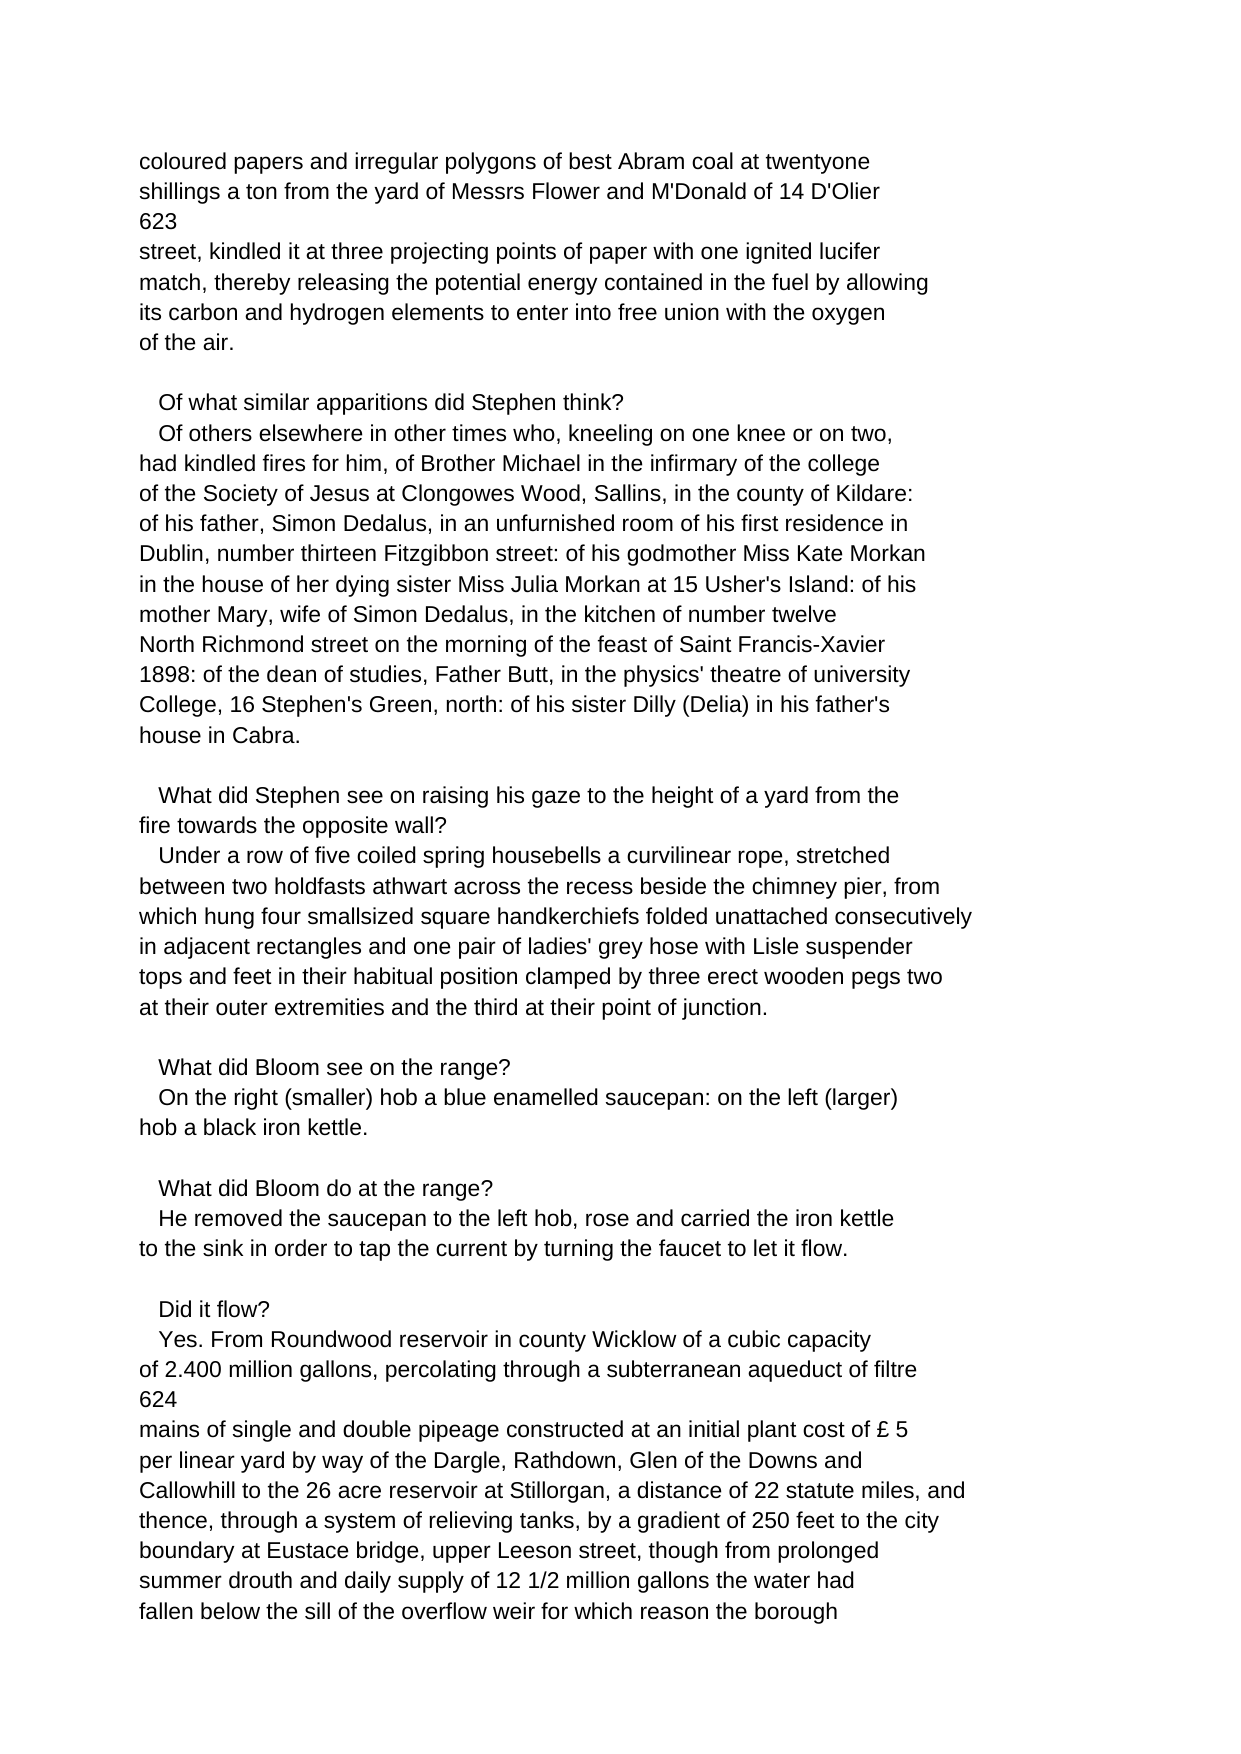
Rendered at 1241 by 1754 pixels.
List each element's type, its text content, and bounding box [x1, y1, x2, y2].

text per linear yard by way of the Dargle, Rathdown, Glen of the Downs and [139, 1447, 1101, 1473]
text mother Mary, wife of Simon Dedalus, in the kitchen of number twelve [139, 601, 1101, 627]
text North Richmond street on the morning of the feast of Saint Francis-Xavier [139, 631, 1101, 657]
text match, thereby releasing the potential energy contained in the fuel by allowing [139, 268, 1101, 295]
text Yes. From Roundwood reservoir in county Wicklow of a cubic capacity [139, 1326, 1101, 1352]
text 624 [139, 1386, 1101, 1412]
text boundary at Eustace bridge, upper Leeson street, though from prolonged [139, 1537, 1101, 1563]
text tops and feet in their habitual position clamped by three erect wooden pegs two [139, 963, 1101, 989]
text On the right (smaller) hob a blue enamelled saucepan: on the left (larger) [139, 1084, 1101, 1110]
text 1898: of the dean of studies, Father Butt, in the physics' theatre of university [139, 661, 1101, 687]
text at their outer extremities and the third at their point of junction. [139, 993, 1101, 1020]
text of the Society of Jesus at Clongowes Wood, Sallins, in the county of Kildare: [139, 480, 1101, 506]
text Under a row of five coiled spring housebells a curvilinear rope, stretched [139, 842, 1101, 869]
text Of what similar apparitions did Stephen think? [139, 389, 1101, 416]
text of 2.400 million gallons, percolating through a subterranean aqueduct of filtre [139, 1356, 1101, 1382]
text which hung four smallsized square handkerchiefs folded unattached consecutively [139, 903, 1101, 929]
text hob a black iron kettle. [139, 1114, 1101, 1141]
text had kindled fires for him, of Brother Michael in the infirmary of the college [139, 450, 1101, 476]
text in the house of her dying sister Miss Julia Morkan at 15 Usher's Island: of his [139, 571, 1101, 597]
text shillings a ton from the yard of Messrs Flower and M'Donald of 14 D'Olier [139, 178, 1101, 204]
text He removed the saucepan to the left hob, rose and carried the iron kettle [139, 1205, 1101, 1231]
text College, 16 Stephen's Green, north: of his sister Dilly (Delia) in his father's [139, 691, 1101, 718]
text 623 [139, 208, 1101, 234]
text fire towards the opposite wall? [139, 812, 1101, 838]
text What did Bloom do at the range? [139, 1175, 1101, 1201]
text of his father, Simon Dedalus, in an unfurnished room of his first residence in [139, 510, 1101, 536]
text Dublin, number thirteen Fitzgibbon street: of his godmother Miss Kate Morkan [139, 540, 1101, 567]
text house in Cabra. [139, 722, 1101, 748]
text of the air. [139, 329, 1101, 355]
text What did Stephen see on raising his gaze to the height of a yard from the [139, 782, 1101, 808]
text Callowhill to the 26 acre reservoir at Stillorgan, a distance of 22 statute miles, and [139, 1477, 1101, 1503]
text What did Bloom see on the range? [139, 1054, 1101, 1080]
text street, kindled it at three projecting points of paper with one ignited lucifer [139, 238, 1101, 264]
text summer drouth and daily supply of 12 1/2 million gallons the water had [139, 1567, 1101, 1594]
text between two holdfasts athwart across the recess beside the chimney pier, from [139, 873, 1101, 899]
text mains of single and double pipeage constructed at an initial plant cost of £ 5 [139, 1416, 1101, 1443]
text fallen below the sill of the overflow weir for which reason the borough [139, 1598, 1101, 1624]
text its carbon and hydrogen elements to enter into free union with the oxygen [139, 299, 1101, 325]
text Did it flow? [139, 1296, 1101, 1322]
text coloured papers and irregular polygons of best Abram coal at twentyone [139, 148, 1101, 174]
text in adjacent rectangles and one pair of ladies' grey hose with Lisle suspender [139, 933, 1101, 959]
text Of others elsewhere in other times who, kneeling on one knee or on two, [139, 419, 1101, 446]
text to the sink in order to tap the current by turning the faucet to let it flow. [139, 1235, 1101, 1261]
text thence, through a system of relieving tanks, by a gradient of 250 feet to the city [139, 1507, 1101, 1533]
